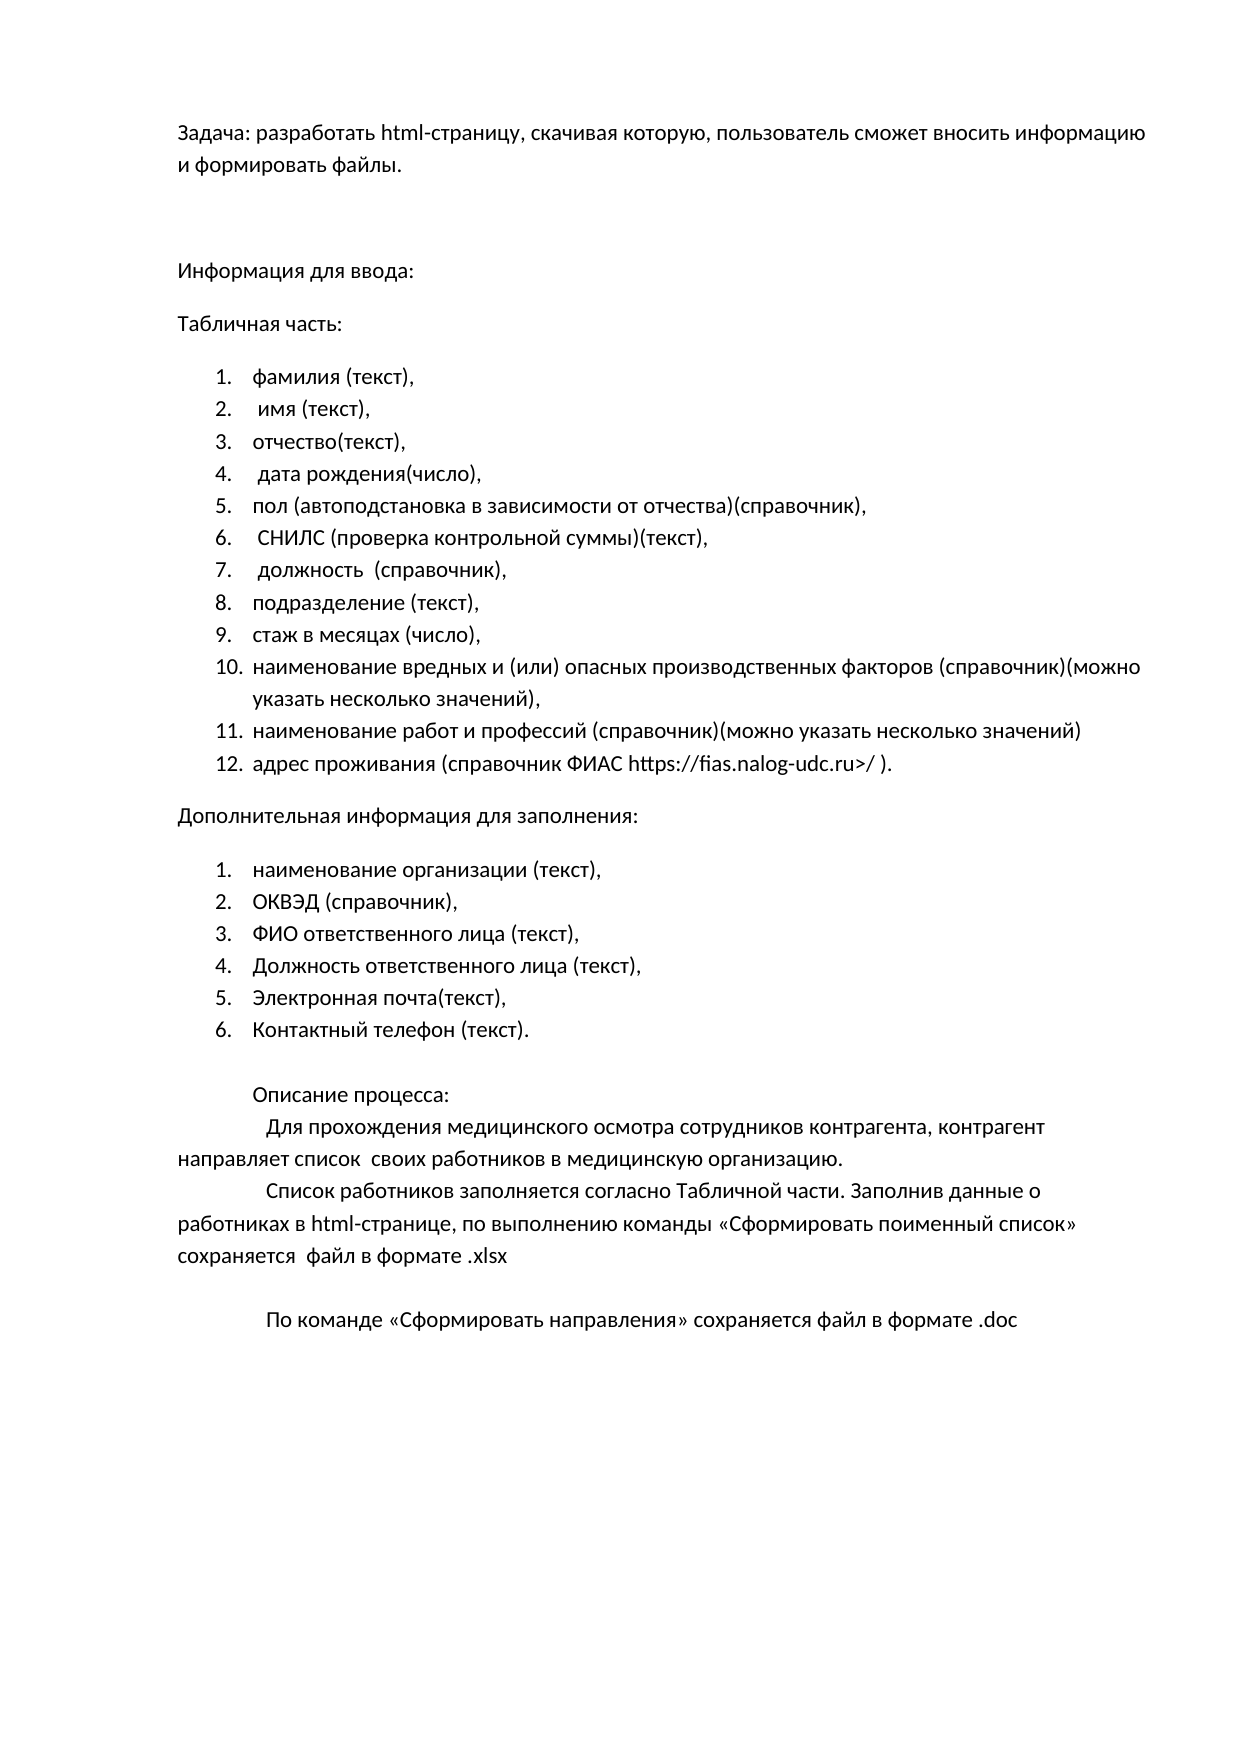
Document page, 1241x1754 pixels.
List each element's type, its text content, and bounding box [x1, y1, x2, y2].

list Электронная почта(текст), [215, 983, 1152, 1011]
list Должность ответственного лица (текст), [215, 951, 1152, 979]
list адрес проживания (справочник ФИАС https://fias.nalog-udc.ru>/ ). [215, 749, 1152, 777]
list подразделение (текст), [215, 588, 1152, 616]
text Задача: разработать html-страницу, скачивая которую, пользователь сможет вносить информацию и формировать файлы. [177, 118, 1152, 178]
list Описание процесса: [252, 1080, 1152, 1108]
list По команде «Сформировать направления» сохраняется файл в формате .doc [177, 1305, 1152, 1333]
list наименование вредных и (или) опасных производственных факторов (справочник)(можно указать несколько значений), [215, 652, 1152, 712]
list дата рождения(число), [215, 459, 1152, 487]
list Для прохождения медицинского осмотра сотрудников контрагента, контрагент направляет список своих работников в медицинскую организацию. [177, 1112, 1152, 1172]
list отчество(текст), [215, 427, 1152, 455]
list Список работников заполняется согласно Табличной части. Заполнив данные о работниках в html-странице, по выполнению команды «Сформировать поименный список» сохраняется файл в формате .xlsx [177, 1177, 1152, 1269]
list наименование работ и профессий (справочник)(можно указать несколько значений) [215, 716, 1152, 744]
list должность (справочник), [215, 556, 1152, 583]
list стаж в месяцах (число), [215, 620, 1152, 648]
list ОКВЭД (справочник), [215, 887, 1152, 915]
list фамилия (текст), [215, 362, 1152, 390]
text Информация для ввода: [177, 256, 1152, 284]
list ФИО ответственного лица (текст), [215, 919, 1152, 947]
list пол (автоподстановка в зависимости от отчества)(справочник), [215, 491, 1152, 519]
list СНИЛС (проверка контрольной суммы)(текст), [215, 523, 1152, 551]
list наименование организации (текст), [215, 855, 1152, 883]
list Контактный телефон (текст). [215, 1016, 1152, 1044]
text Дополнительная информация для заполнения: [177, 802, 1152, 830]
list имя (текст), [215, 394, 1152, 423]
text Табличная часть: [177, 309, 1152, 337]
